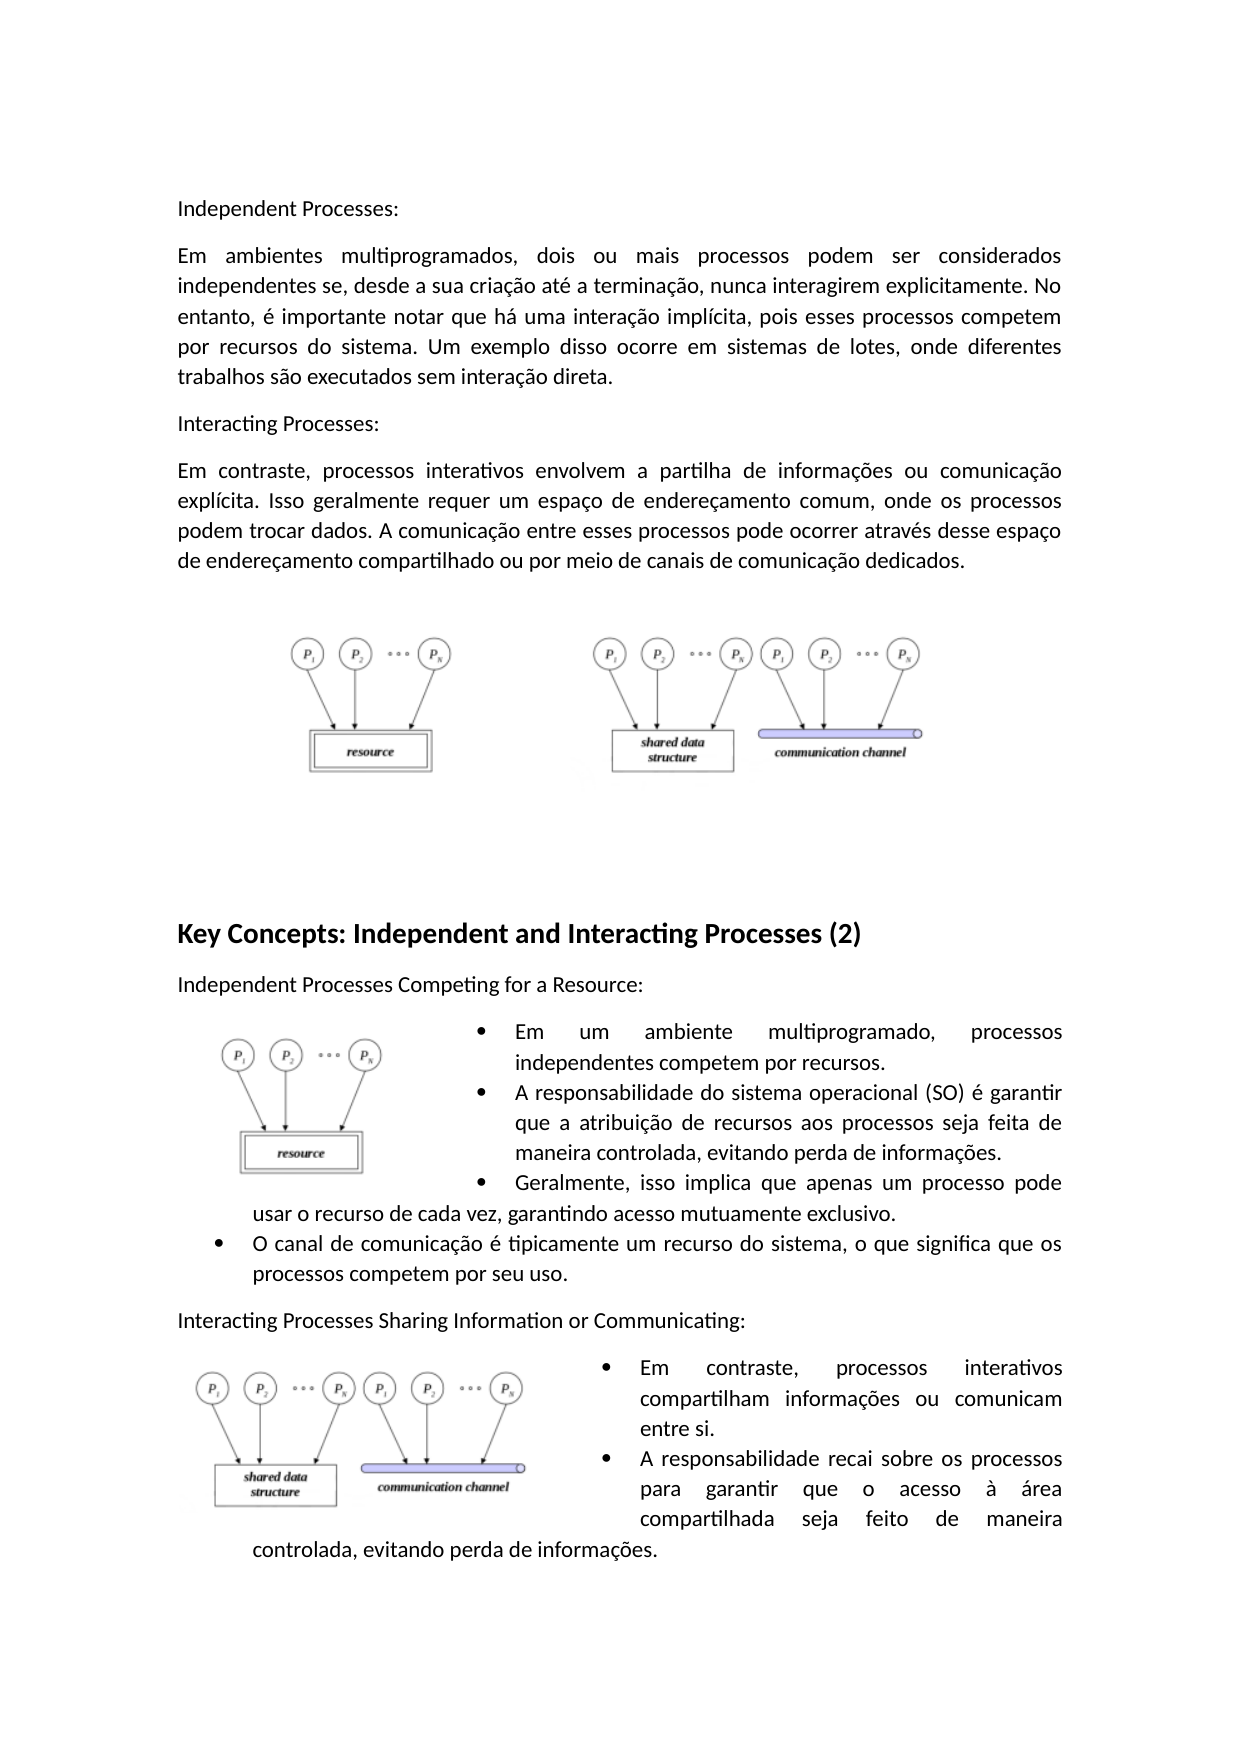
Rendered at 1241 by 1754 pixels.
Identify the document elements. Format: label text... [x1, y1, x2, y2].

list Geralmente, isso implica que apenas um processo pode usar o recurso de cada vez, garantindo acesso mutuamente exclusivo. [215, 1168, 1063, 1227]
list Em um ambiente multiprogramado, processos independentes competem por recursos. [215, 1017, 1063, 1076]
picture [177, 1018, 422, 1184]
picture [229, 598, 1007, 843]
text Em contraste, processos interativos envolvem a partilha de informações ou comunicação explícita. Isso geralmente requer um espaço de endereçamento comum, onde os processos podem trocar dados. A comunicação entre esses processos pode ocorrer através desse espaço de endereçamento compartilhado ou por meio de canais de comunicação dedicados. [177, 456, 1063, 574]
picture [177, 1355, 547, 1513]
list O canal de comunicação é tipicamente um recurso do sistema, o que significa que os processos competem por seu uso. [215, 1229, 1063, 1287]
text Interacting Processes: [177, 409, 1063, 437]
text Independent Processes: [177, 194, 1063, 222]
text Em ambientes multiprogramados, dois ou mais processos podem ser considerados independentes se, desde a sua criação até a terminação, nunca interagirem explicitamente. No entanto, é importante notar que há uma interação implícita, pois esses processos competem por recursos do sistema. Um exemplo disso ocorre em sistemas de lotes, onde diferentes trabalhos são executados sem interação direta. [177, 241, 1063, 390]
list Em contraste, processos interativos compartilham informações ou comunicam entre si. [215, 1353, 1063, 1442]
list A responsabilidade do sistema operacional (SO) é garantir que a atribuição de recursos aos processos seja feita de maneira controlada, evitando perda de informações. [422, 1078, 1063, 1166]
list A responsabilidade recai sobre os processos para garantir que o acesso à área compartilhada seja feito de maneira controlada, evitando perda de informações. [215, 1444, 1063, 1563]
text Interacting Processes Sharing Information or Communicating: [177, 1306, 1063, 1334]
text Independent Processes Competing for a Resource: [177, 971, 1063, 999]
